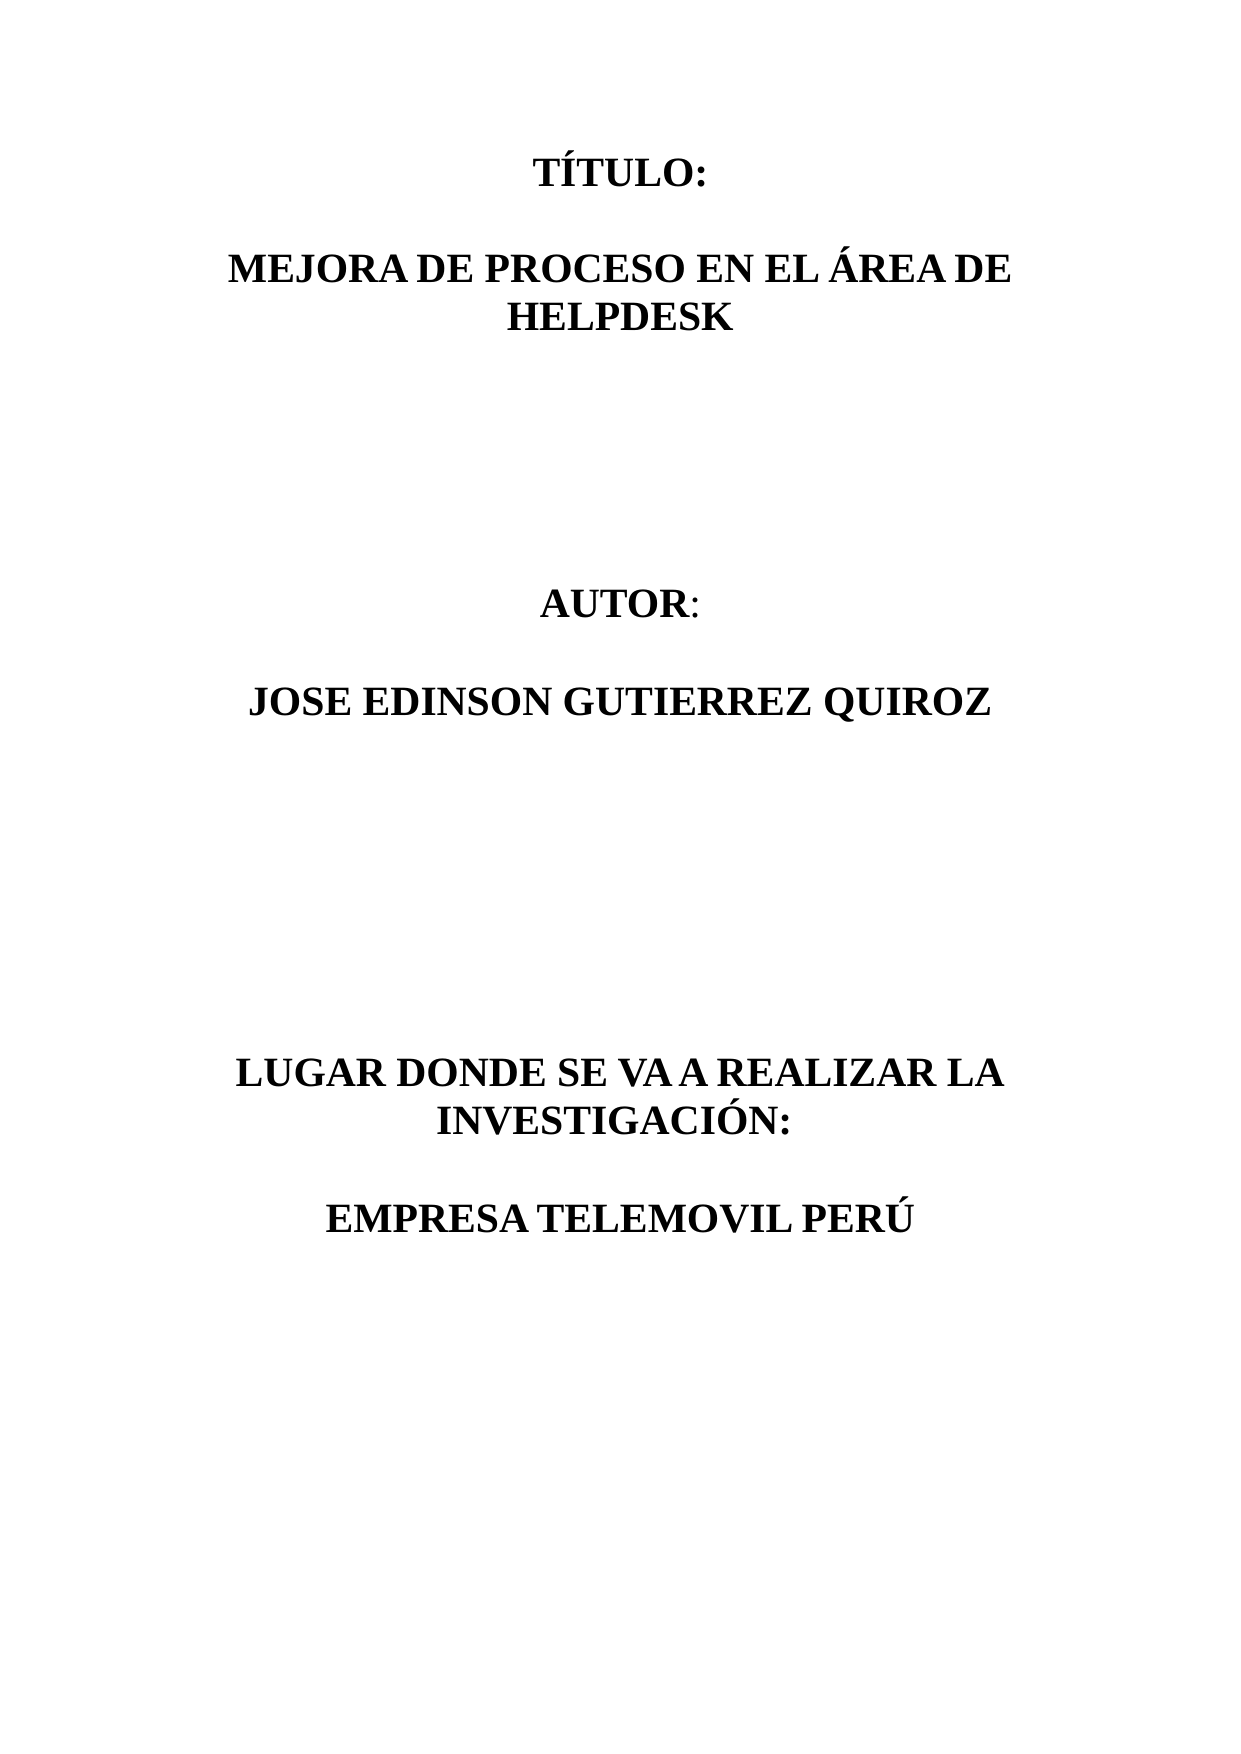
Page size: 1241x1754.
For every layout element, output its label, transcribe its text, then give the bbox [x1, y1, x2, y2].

title EMPRESA TELEMOVIL PERÚ [177, 1193, 1063, 1241]
title JOSE EDINSON GUTIERREZ QUIROZ [177, 677, 1063, 725]
text AUTOR: [177, 579, 1063, 627]
text MEJORA DE PROCESO EN EL ÁREA DE HELPDESK [177, 243, 1063, 339]
title LUGAR DONDE SE VA A REALIZAR LA INVESTIGACIÓN: [177, 1047, 1063, 1143]
text TÍTULO: [177, 148, 1063, 196]
